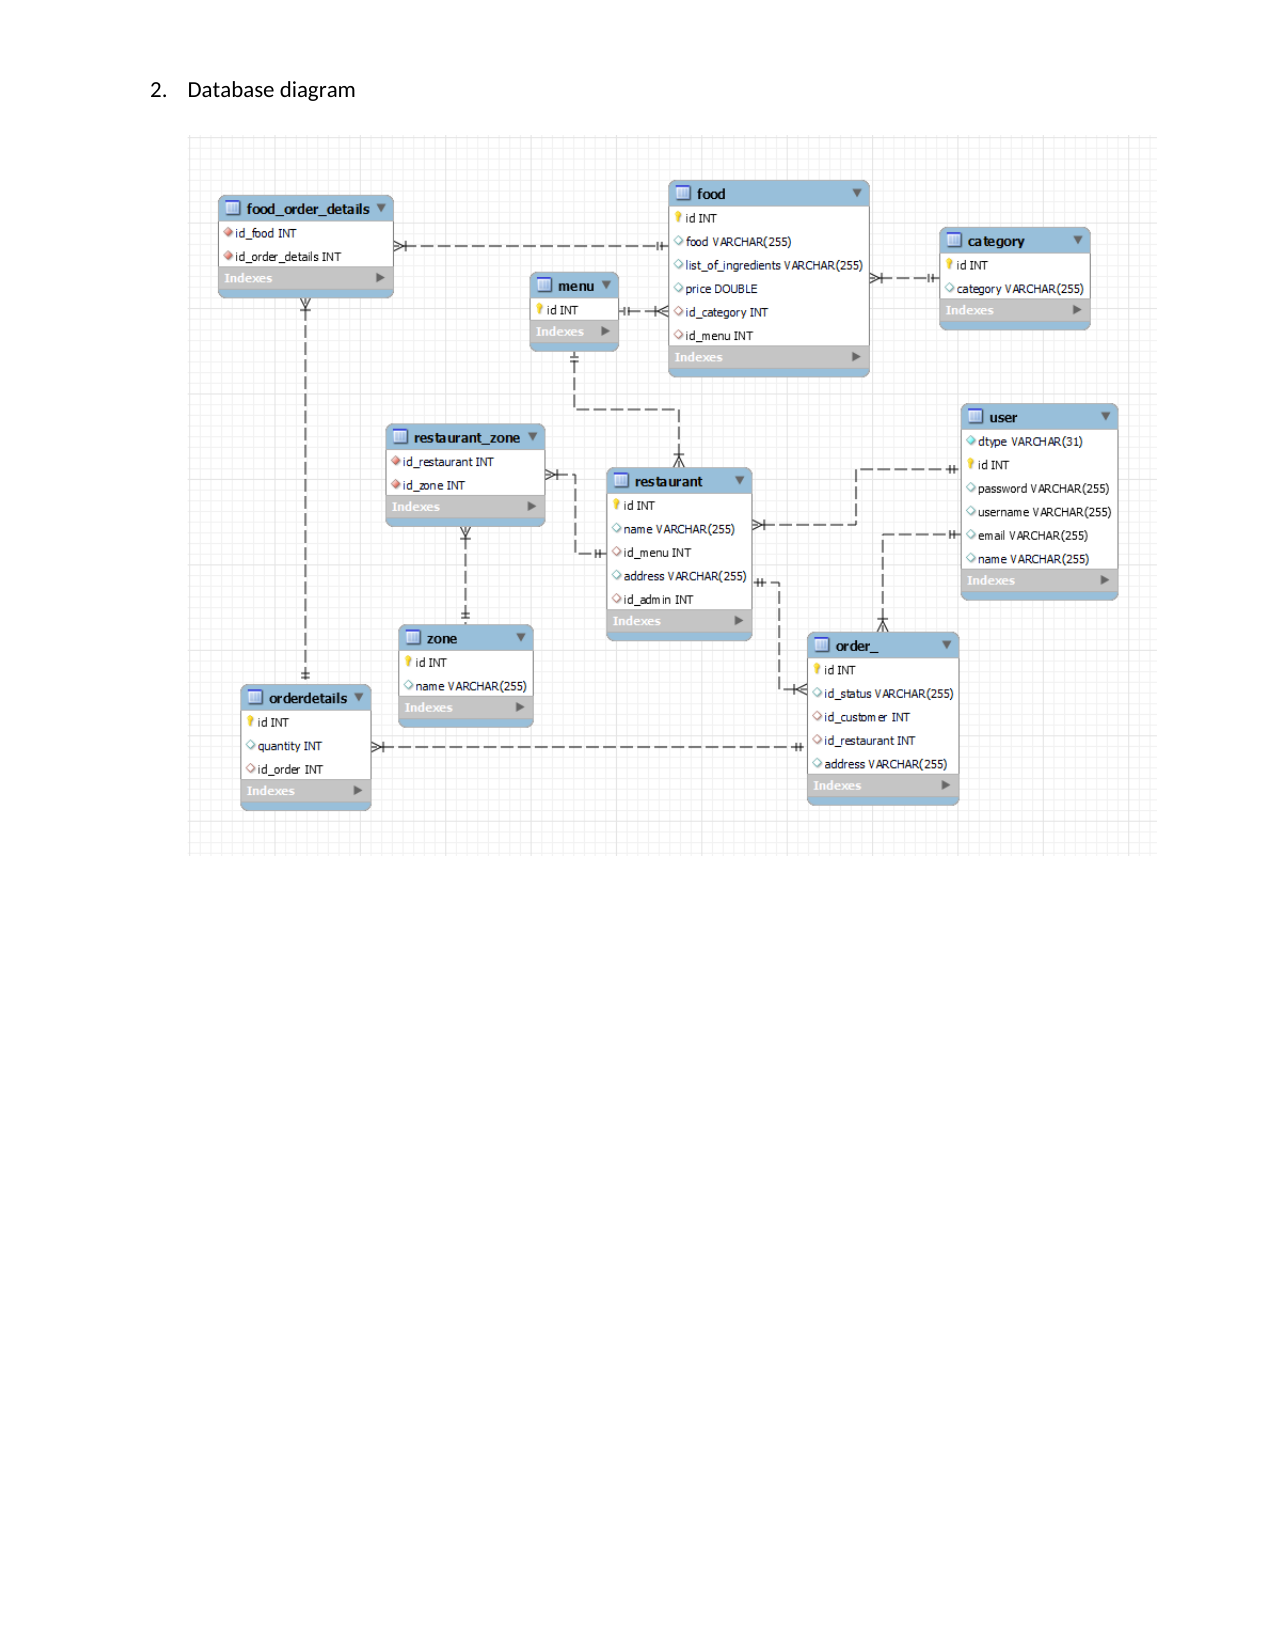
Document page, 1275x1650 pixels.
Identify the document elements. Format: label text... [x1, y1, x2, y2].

list Database diagram [150, 75, 1200, 103]
picture [187, 135, 1173, 856]
